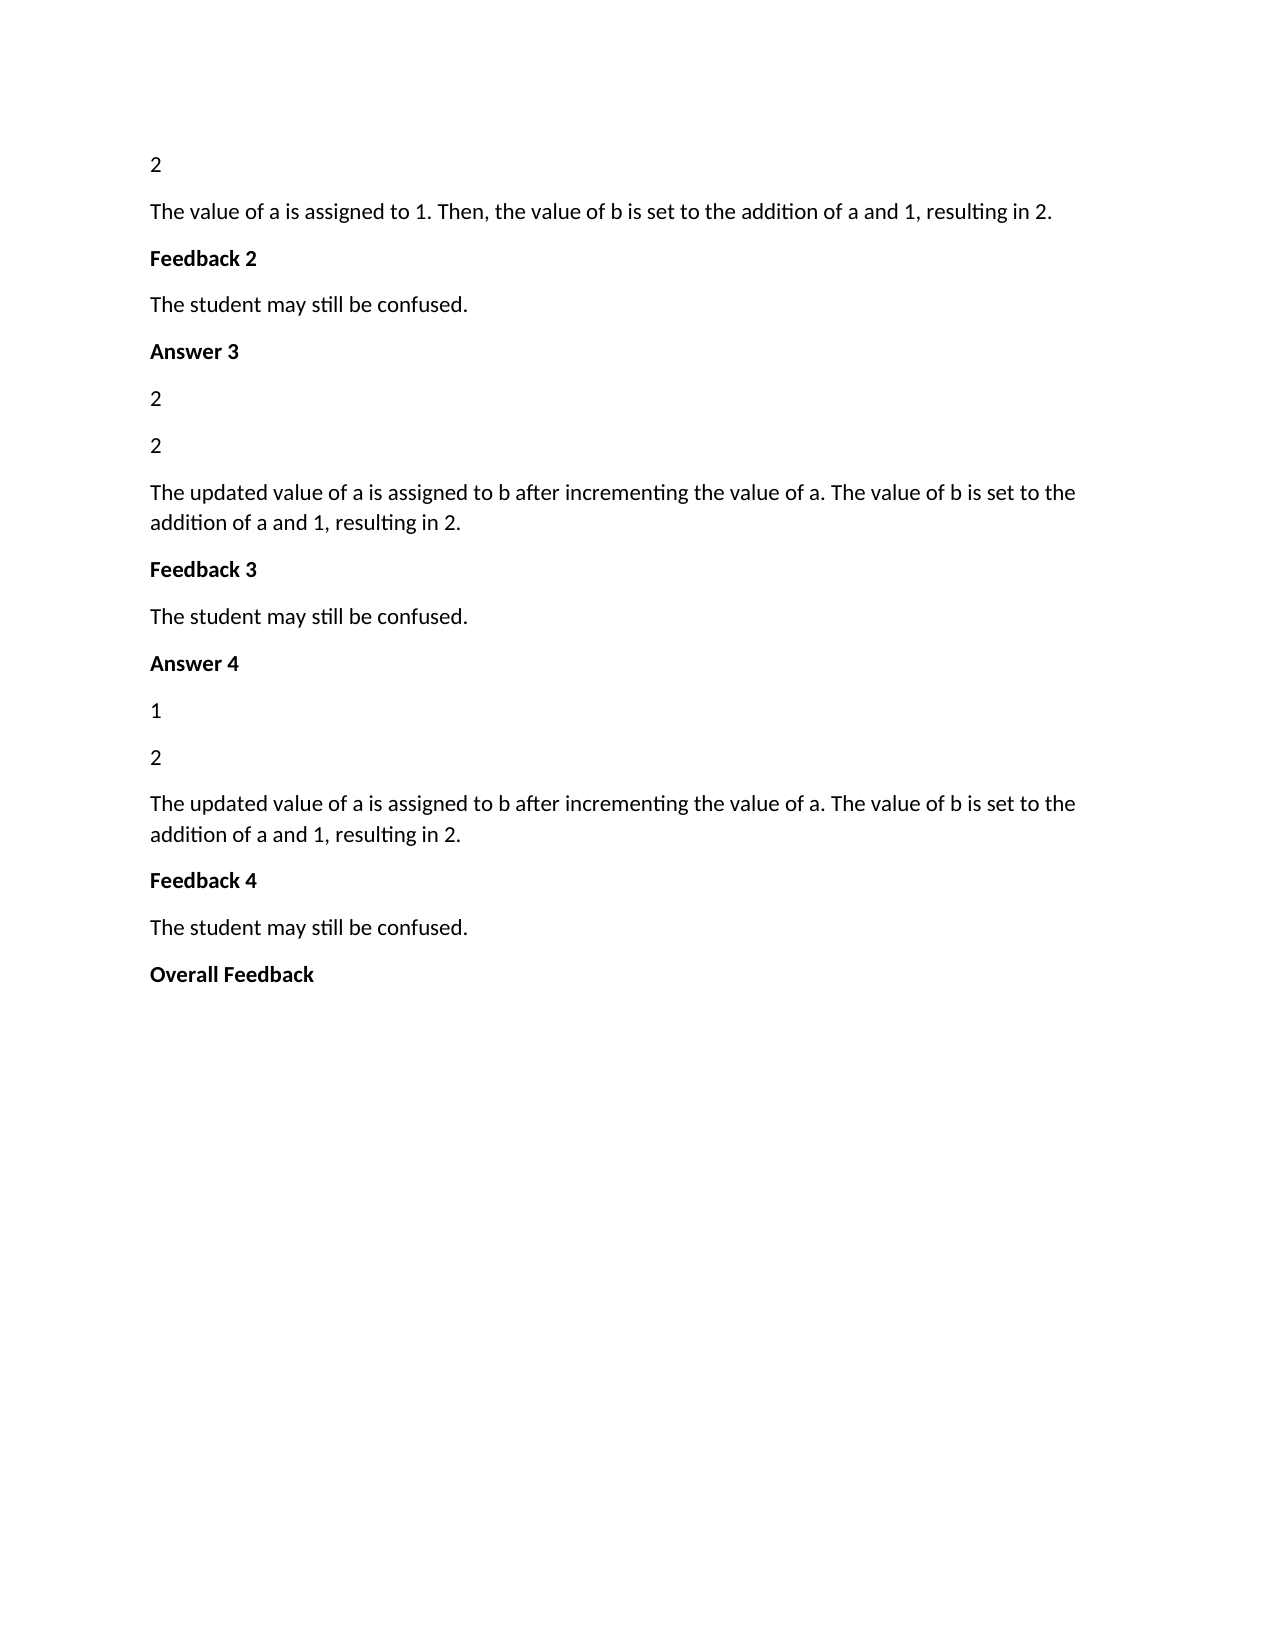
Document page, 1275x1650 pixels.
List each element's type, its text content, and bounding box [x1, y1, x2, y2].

text The student may still be confused. [150, 291, 1125, 319]
text The value of a is assigned to 1. Then, the value of b is set to the addition of a and 1, resulting in 2. [150, 197, 1125, 225]
text The updated value of a is assigned to b after incrementing the value of a. The value of b is set to the addition of a and 1, resulting in 2. [150, 789, 1125, 848]
text 2 [150, 743, 1125, 771]
text The student may still be confused. [150, 913, 1125, 942]
text 2 [150, 150, 1125, 178]
text 2 [150, 384, 1125, 412]
text 2 [150, 431, 1125, 459]
text Overall Feedback [150, 960, 1125, 988]
text Feedback 3 [150, 555, 1125, 583]
text Answer 3 [150, 337, 1125, 366]
text Answer 4 [150, 649, 1125, 677]
text Feedback 4 [150, 867, 1125, 895]
text The updated value of a is assigned to b after incrementing the value of a. The value of b is set to the addition of a and 1, resulting in 2. [150, 478, 1125, 536]
text The student may still be confused. [150, 602, 1125, 630]
text Feedback 2 [150, 244, 1125, 272]
text 1 [150, 696, 1125, 724]
